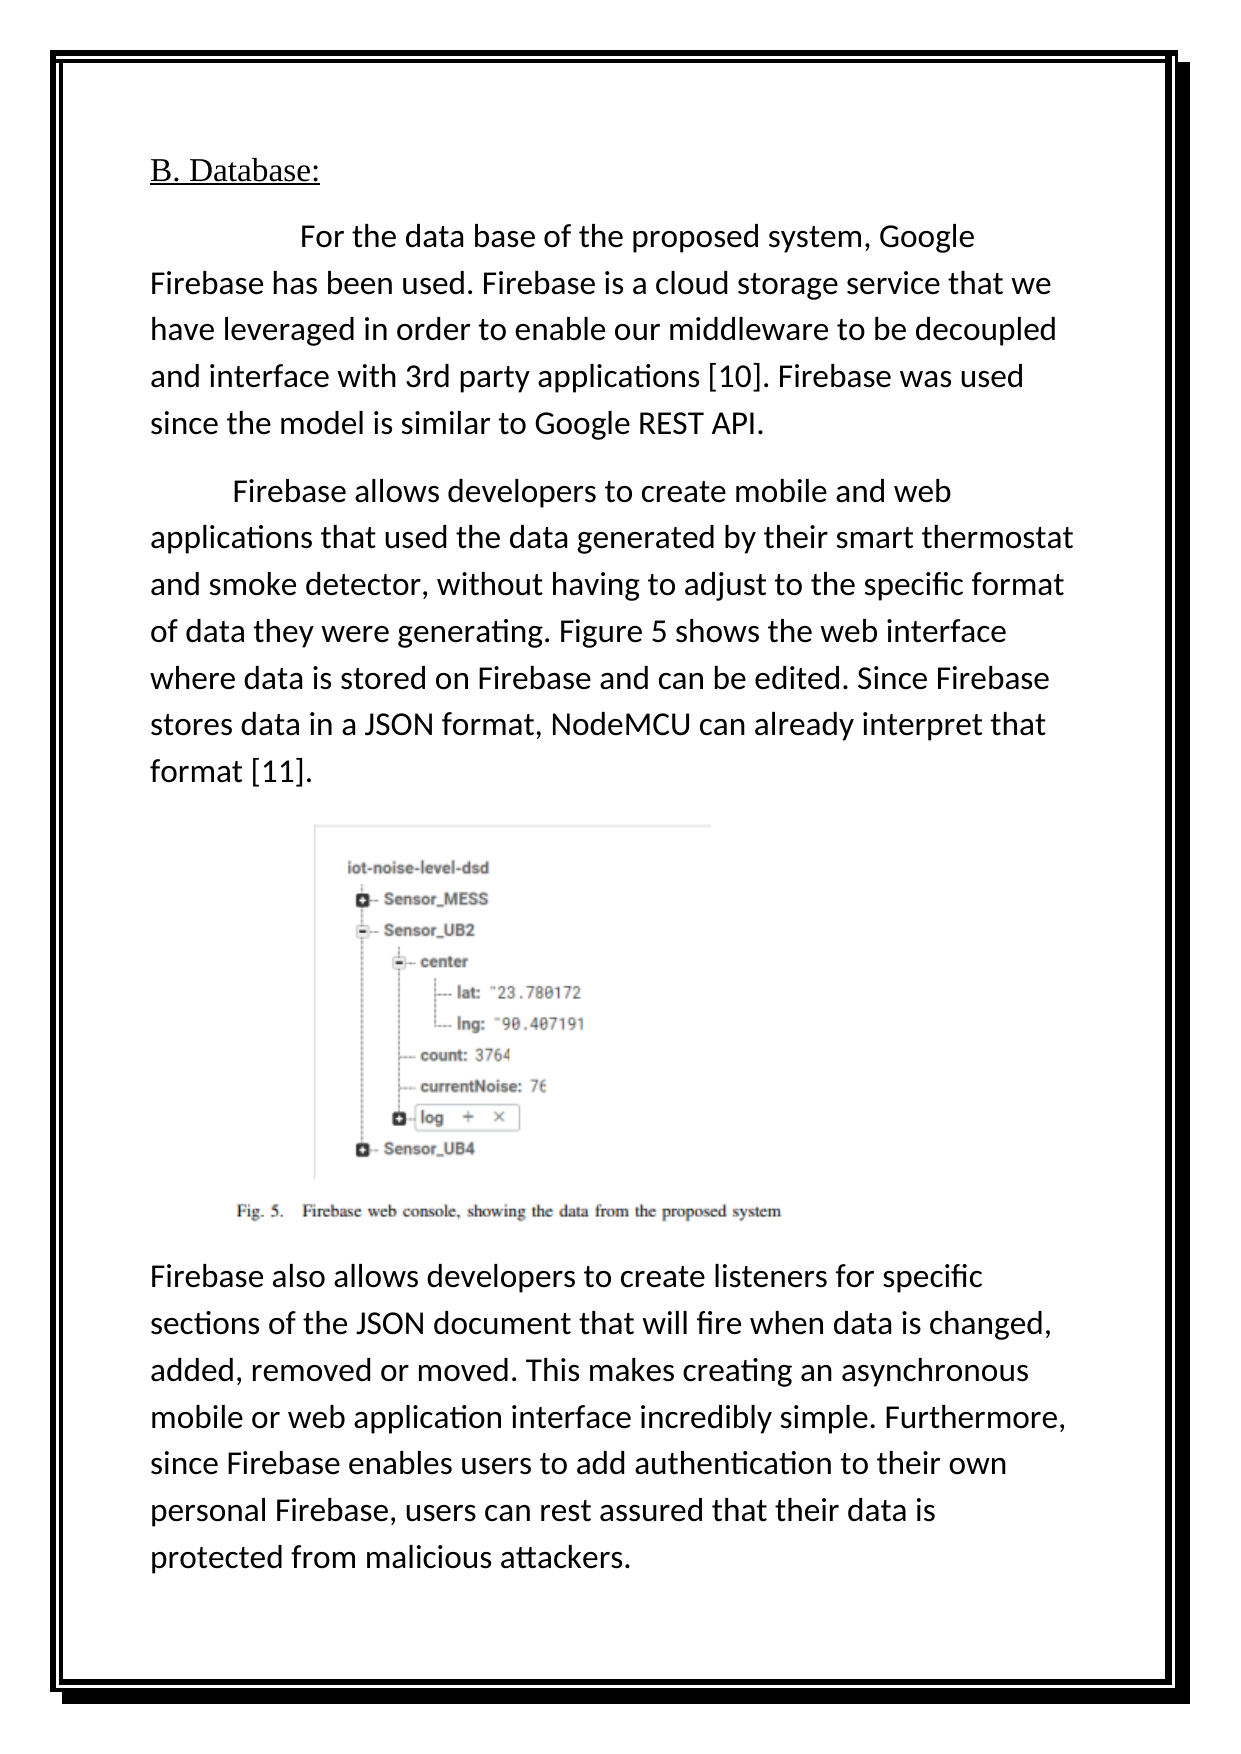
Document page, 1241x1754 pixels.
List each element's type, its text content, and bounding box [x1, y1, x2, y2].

text Firebase allows developers to create mobile and web applications that used the data generated by their smart thermostat and smoke detector, without having to adjust to the specific format of data they were generating. Figure 5 shows the web interface where data is stored on Firebase and can be edited. Since Firebase stores data in a JSON format, NodeMCU can already interpret that format [11]. [150, 469, 1078, 791]
text For the data base of the proposed system, Google Firebase has been used. Firebase is a cloud storage service that we have leveraged in order to enable our middleware to be decoupled and interface with 3rd party applications [10]. Firebase was used since the model is similar to Google REST API. [150, 215, 1078, 443]
text Firebase also allows developers to create listeners for specific sections of the JSON document that will fire when data is changed, added, removed or moved. This makes creating an asynchronous mobile or web application interface incredibly simple. Furthermore, since Firebase enables users to add authentication to their own personal Firebase, users can rest assured that their data is protected from malicious attackers. [150, 1255, 1078, 1577]
text B. Database: [150, 150, 1078, 188]
picture [225, 817, 813, 1231]
